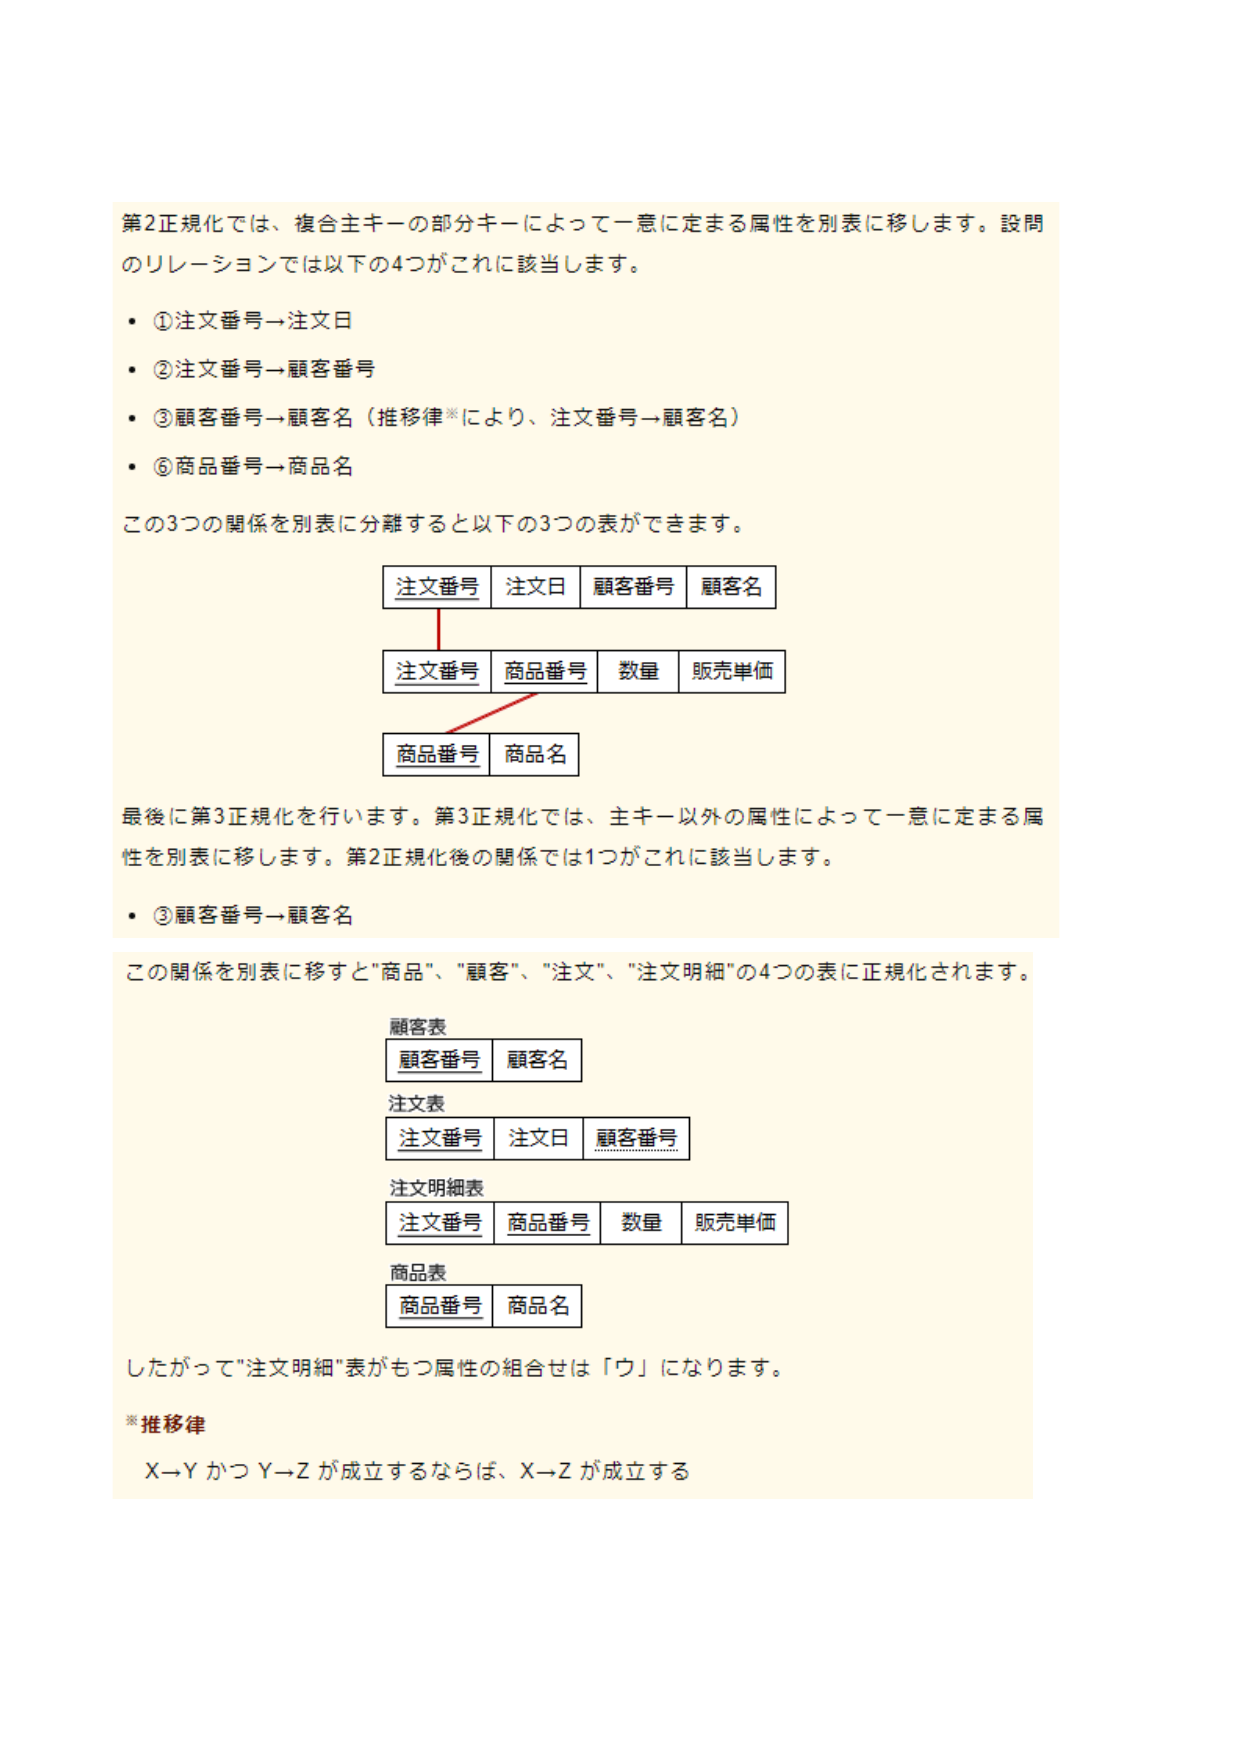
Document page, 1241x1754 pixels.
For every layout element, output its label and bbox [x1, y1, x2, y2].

picture [112, 952, 1033, 1499]
picture [112, 202, 1060, 938]
